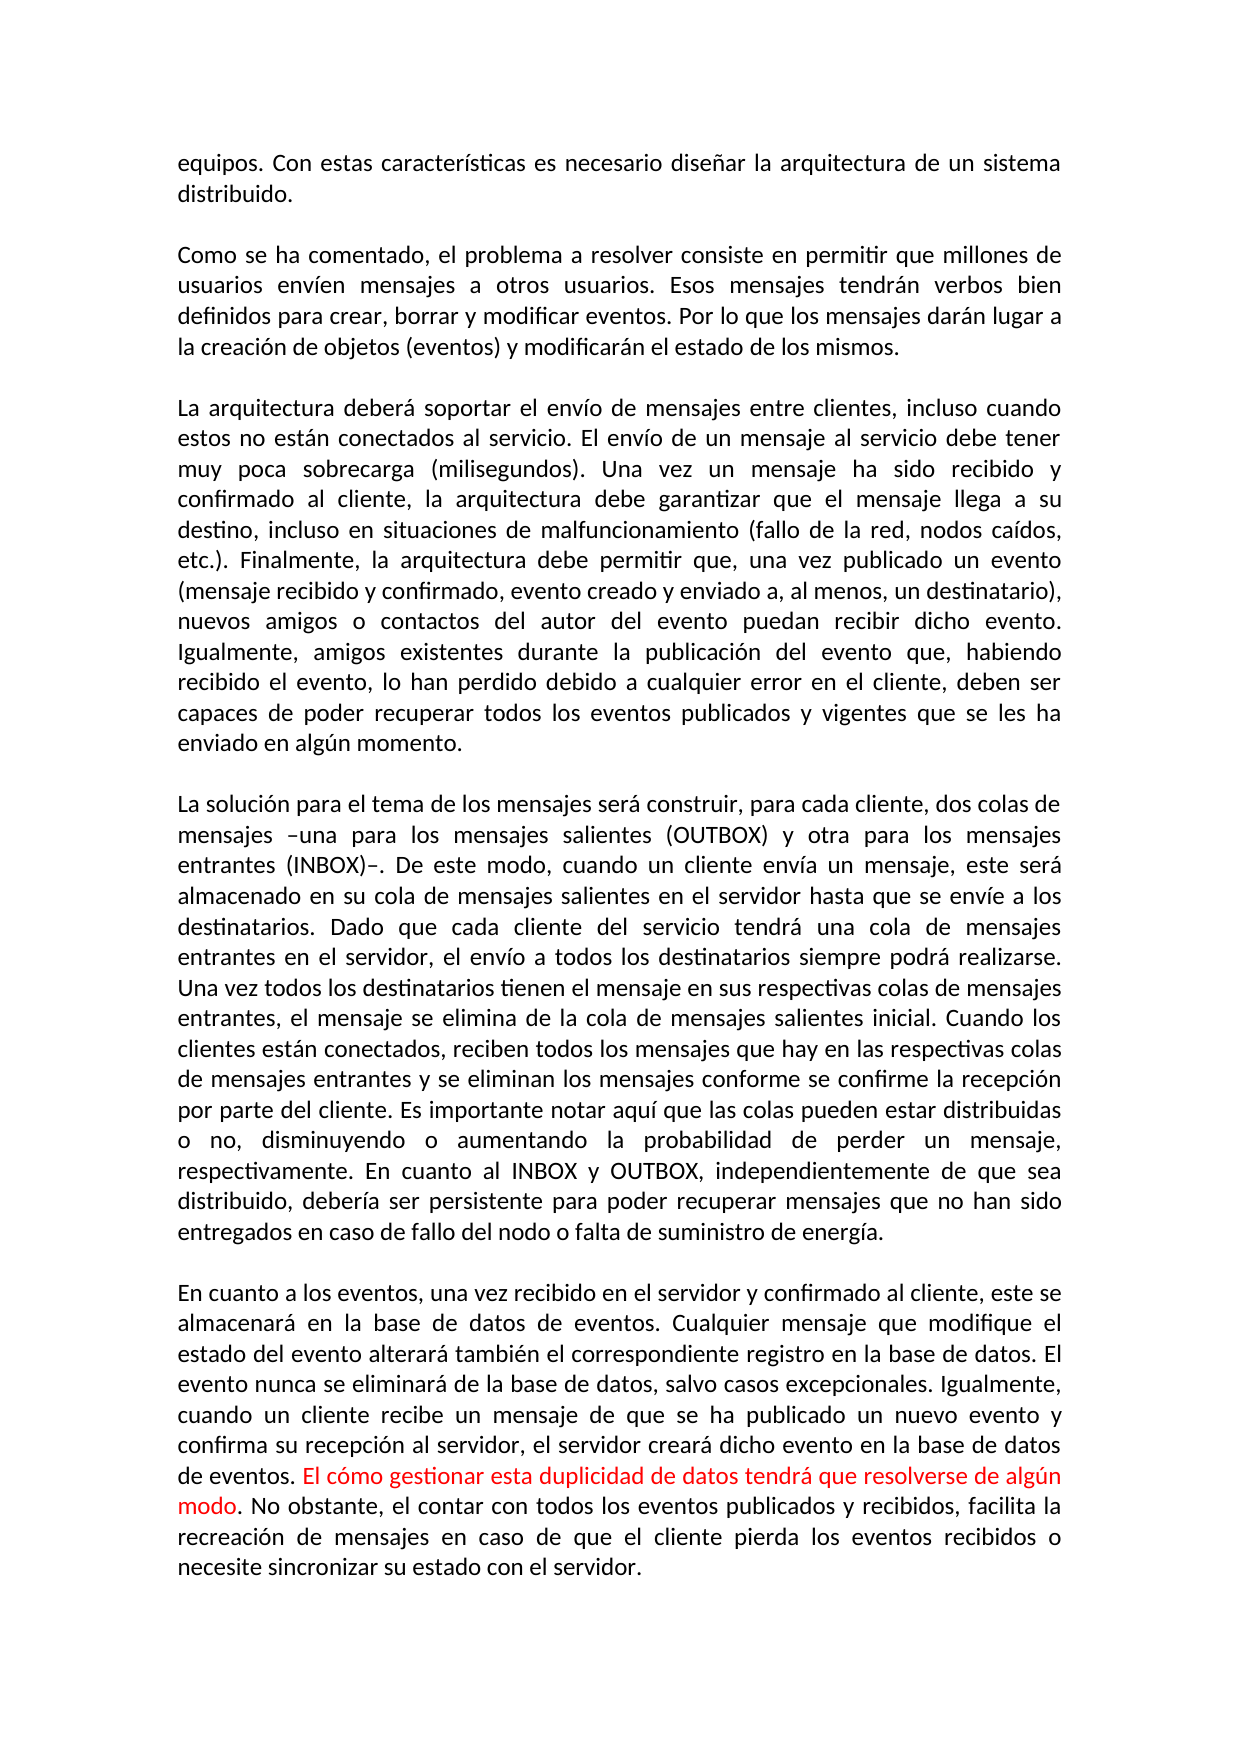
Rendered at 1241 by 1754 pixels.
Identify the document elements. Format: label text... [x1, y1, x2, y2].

text En cuanto a los eventos, una vez recibido en el servidor y confirmado al cliente, este se almacenará en la base de datos de eventos. Cualquier mensaje que modifique el estado del evento alterará también el correspondiente registro en la base de datos. El evento nunca se eliminará de la base de datos, salvo casos excepcionales. Igualmente, cuando un cliente recibe un mensaje de que se ha publicado un nuevo evento y confirma su recepción al servidor, el servidor creará dicho evento en la base de datos de eventos. El cómo gestionar esta duplicidad de datos tendrá que resolverse de algún modo. No obstante, el contar con todos los eventos publicados y recibidos, facilita la recreación de mensajes en caso de que el cliente pierda los eventos recibidos o necesite sincronizar su estado con el servidor. [177, 1277, 1063, 1582]
text La arquitectura deberá soportar el envío de mensajes entre clientes, incluso cuando estos no están conectados al servicio. El envío de un mensaje al servicio debe tener muy poca sobrecarga (milisegundos). Una vez un mensaje ha sido recibido y confirmado al cliente, la arquitectura debe garantizar que el mensaje llega a su destino, incluso en situaciones de malfuncionamiento (fallo de la red, nodos caídos, etc.). Finalmente, la arquitectura debe permitir que, una vez publicado un evento (mensaje recibido y confirmado, evento creado y enviado a, al menos, un destinatario), nuevos amigos o contactos del autor del evento puedan recibir dicho evento. Igualmente, amigos existentes durante la publicación del evento que, habiendo recibido el evento, lo han perdido debido a cualquier error en el cliente, deben ser capaces de poder recuperar todos los eventos publicados y vigentes que se les ha enviado en algún momento. [177, 392, 1063, 758]
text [177, 148, 1063, 209]
text Como se ha comentado, el problema a resolver consiste en permitir que millones de usuarios envíen mensajes a otros usuarios. Esos mensajes tendrán verbos bien definidos para crear, borrar y modificar eventos. Por lo que los mensajes darán lugar a la creación de objetos (eventos) y modificarán el estado de los mismos. [177, 239, 1063, 361]
text La solución para el tema de los mensajes será construir, para cada cliente, dos colas de mensajes –una para los mensajes salientes (OUTBOX) y otra para los mensajes entrantes (INBOX)–. De este modo, cuando un cliente envía un mensaje, este será almacenado en su cola de mensajes salientes en el servidor hasta que se envíe a los destinatarios. Dado que cada cliente del servicio tendrá una cola de mensajes entrantes en el servidor, el envío a todos los destinatarios siempre podrá realizarse. Una vez todos los destinatarios tienen el mensaje en sus respectivas colas de mensajes entrantes, el mensaje se elimina de la cola de mensajes salientes inicial. Cuando los clientes están conectados, reciben todos los mensajes que hay en las respectivas colas de mensajes entrantes y se eliminan los mensajes conforme se confirme la recepción por parte del cliente. Es importante notar aquí que las colas pueden estar distribuidas o no, disminuyendo o aumentando la probabilidad de perder un mensaje, respectivamente. En cuanto al INBOX y OUTBOX, independientemente de que sea distribuido, debería ser persistente para poder recuperar mensajes que no han sido entregados en caso de fallo del nodo o falta de suministro de energía. [177, 788, 1063, 1246]
